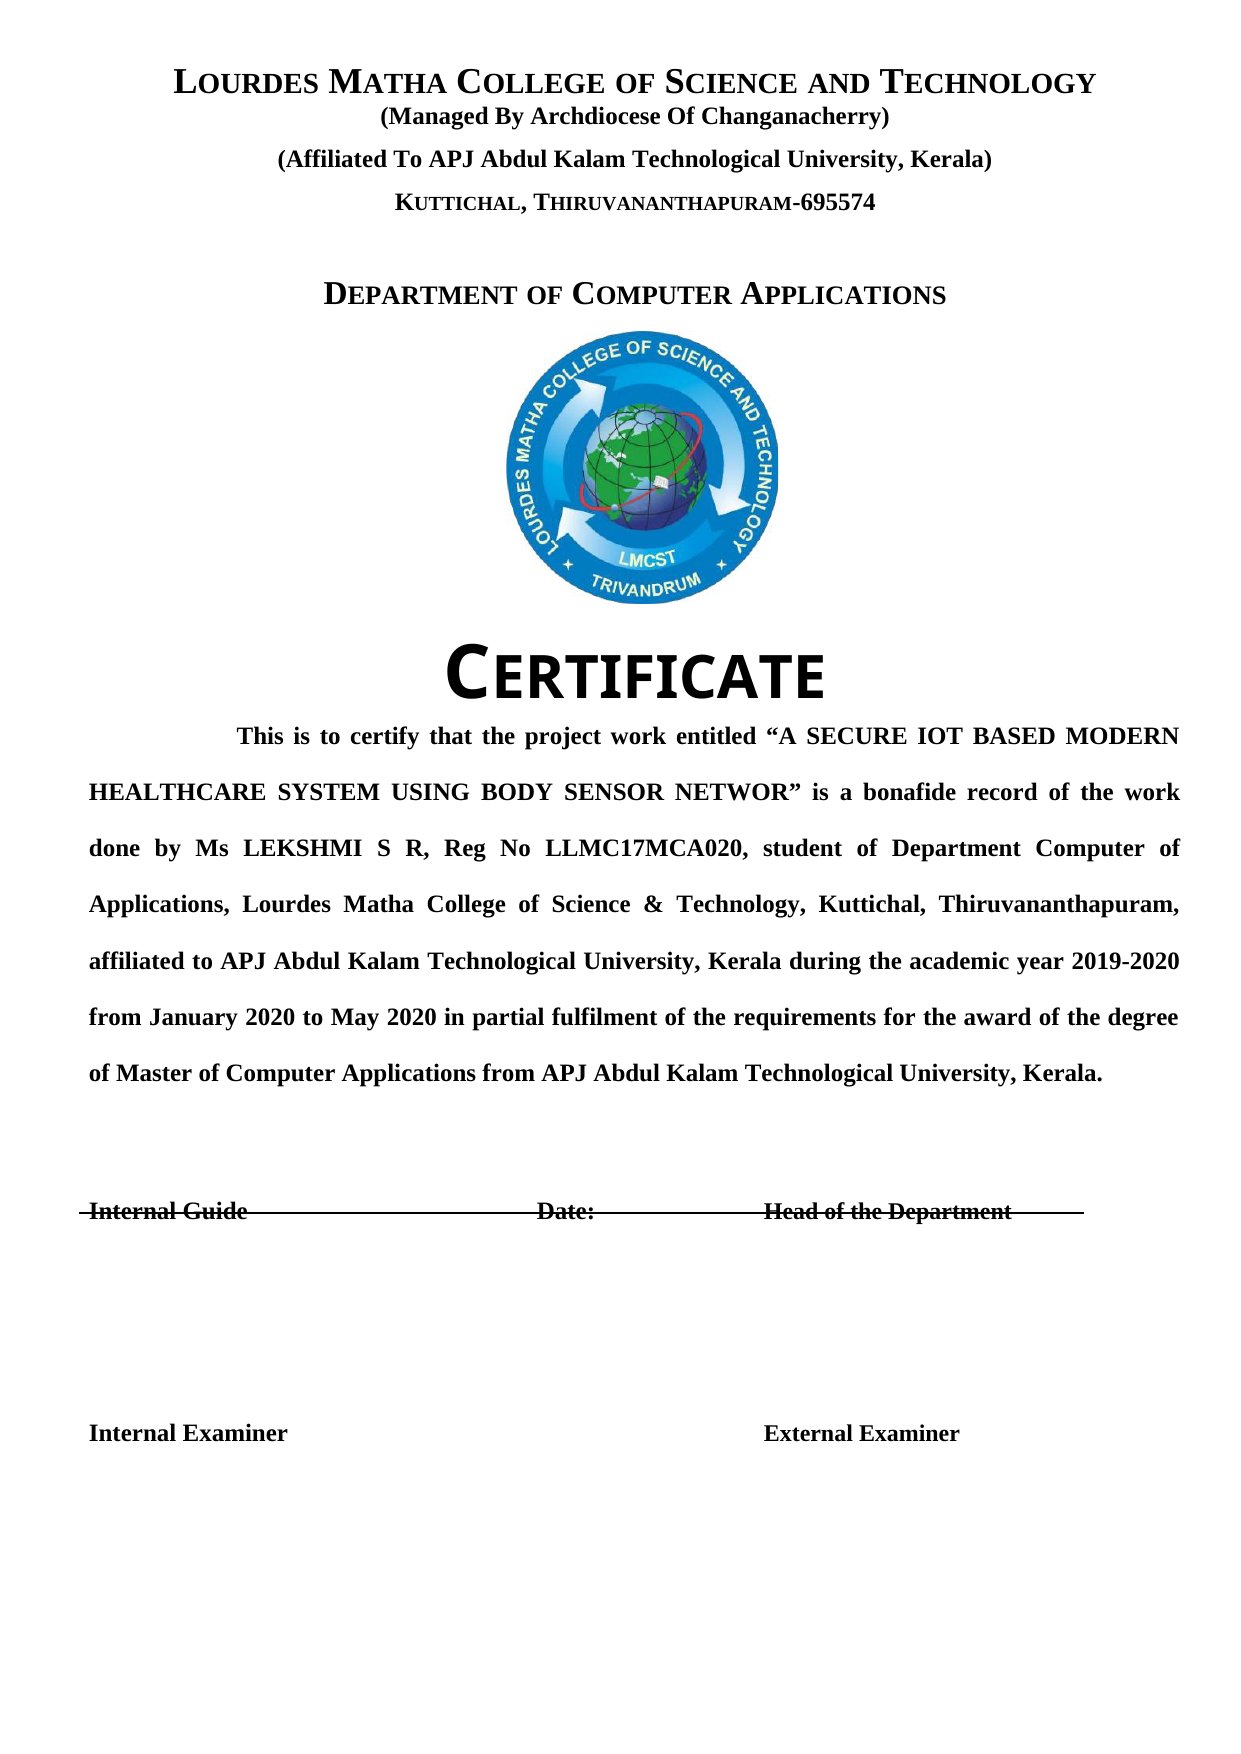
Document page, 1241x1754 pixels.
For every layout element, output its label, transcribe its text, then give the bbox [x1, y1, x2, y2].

text Internal Guide Date: Head of the Department [89, 1196, 1181, 1224]
picture [506, 331, 779, 604]
text Internal Examiner External Examiner [89, 1418, 1181, 1447]
text Department of Computer Applications [89, 273, 1181, 312]
text Lourdes Matha College of Science and Technology [89, 59, 1181, 101]
text Kuttichal, Thiruvananthapuram-695574 [89, 187, 1181, 216]
text (Managed By Archdiocese Of Changanacherry) [89, 101, 1181, 130]
text (Affiliated To APJ Abdul Kalam Technological University, Kerala) [89, 144, 1181, 173]
text This is to certify that the project work entitled “A SECURE IOT BASED MODERN HEALTHCARE SYSTEM USING BODY SENSOR NETWOR” is a bonafide record of the work done by Ms LEKSHMI S R, Reg No LLMC17MCA020, student of Department Computer of Applications, Lourdes Matha College of Science & Technology, Kuttichal, Thiruvananthapuram, affiliated to APJ Abdul Kalam Technological University, Kerala during the academic year 2019-2020 from January 2020 to May 2020 in partial fulfilment of the requirements for the award of the degree of Master of Computer Applications from APJ Abdul Kalam Technological University, Kerala. [89, 721, 1181, 1087]
text Certificate [89, 618, 1181, 721]
